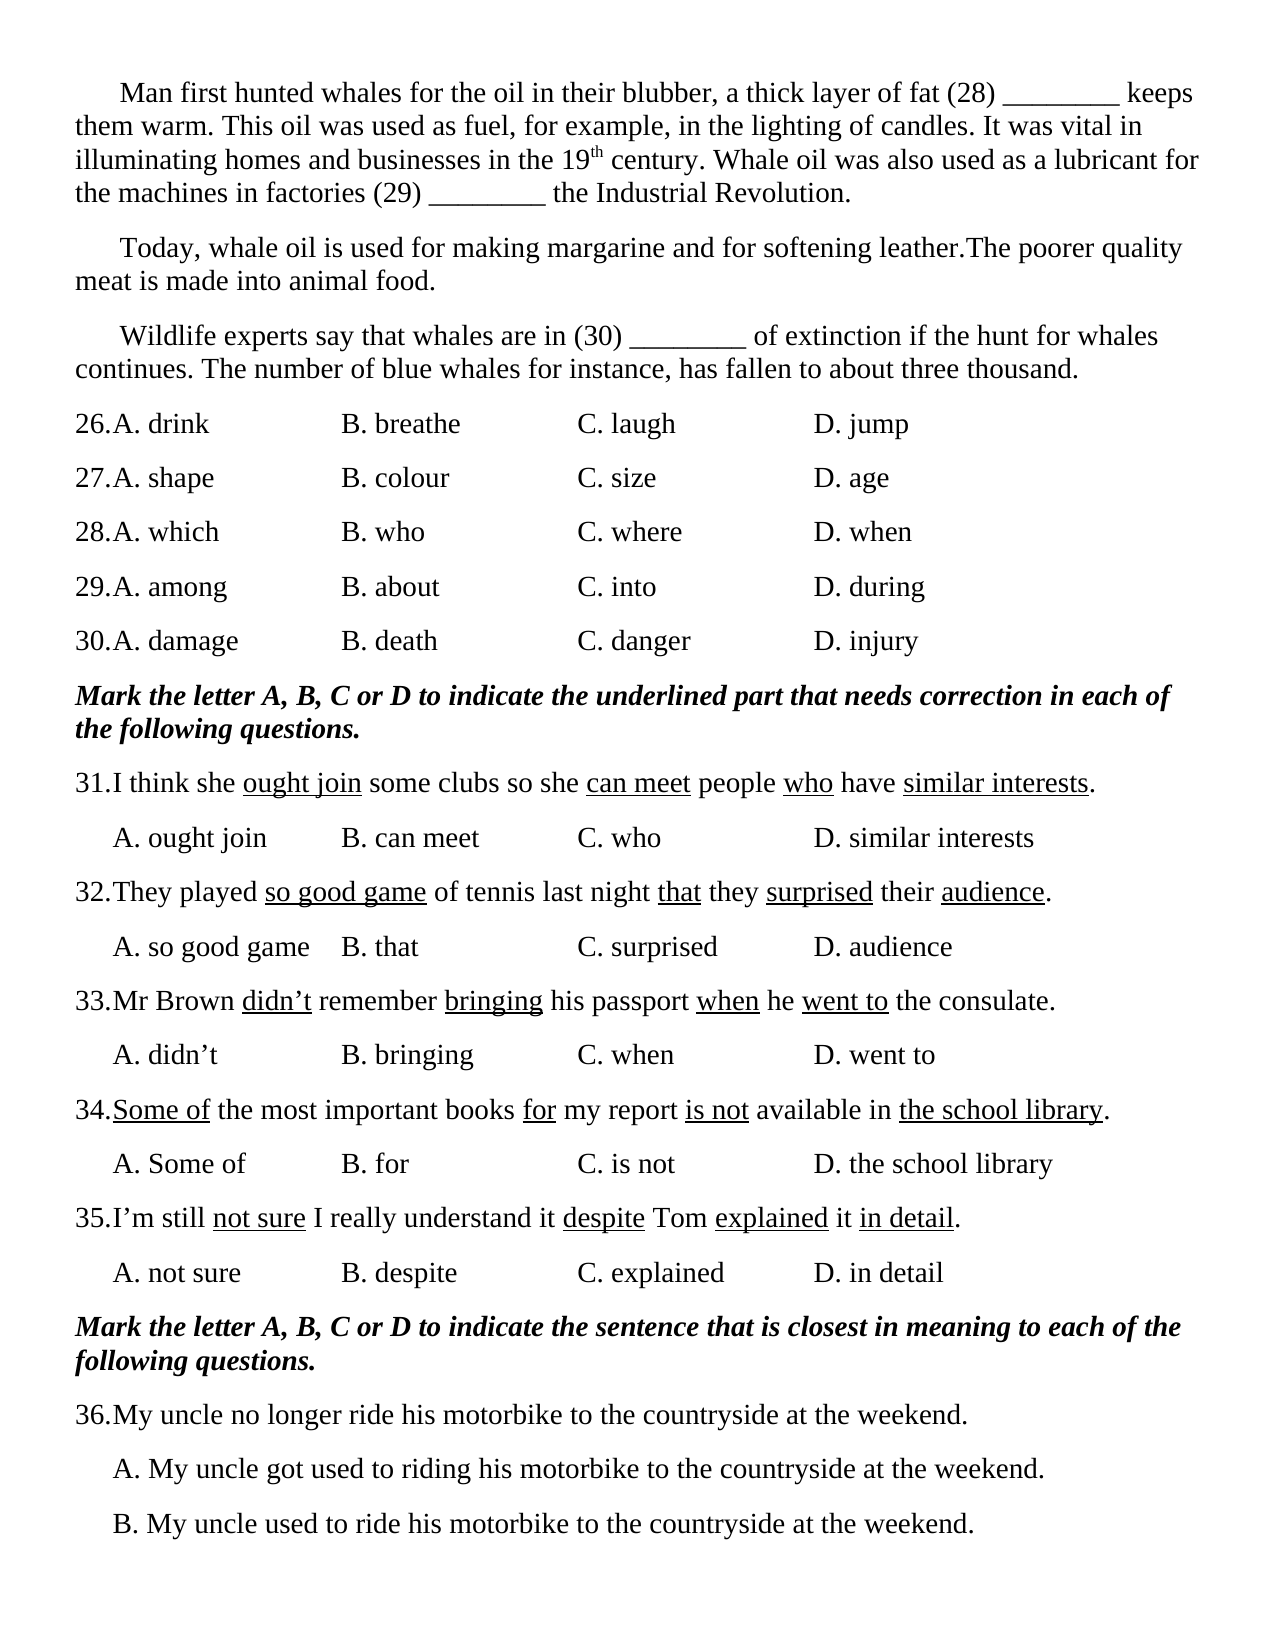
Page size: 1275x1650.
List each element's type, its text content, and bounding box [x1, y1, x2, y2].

text 30. A. damage B. death C. danger D. injury [75, 623, 1200, 657]
text Mark the letter A, B, C or D to indicate the sentence that is closest in meaning to each of the following questions. [75, 1309, 1200, 1376]
text 27. A. shape B. colour C. size D. age [75, 460, 1200, 494]
text 35. I’m still not sure I really understand it despite Tom explained it in detail. [75, 1201, 1200, 1234]
text 36. My uncle no longer ride his motorbike to the countryside at the weekend. [75, 1397, 1200, 1431]
text 28. A. which B. who C. where D. when [75, 514, 1200, 548]
text A. not sure B. despite C. explained D. in detail [75, 1255, 1200, 1288]
text 31. I think she ought join some clubs so she can meet people who have similar interests. [75, 766, 1200, 799]
text 32. They played so good game of tennis last night that they surprised their audience. [75, 874, 1200, 908]
text A. didn’t B. bringing C. when D. went to [75, 1037, 1200, 1071]
text Mark the letter A, B, C or D to indicate the underlined part that needs correction in each of the following questions. [75, 678, 1200, 745]
text 33. Mr Brown didn’t remember bringing his passport when he went to the consulate. [75, 983, 1200, 1017]
text 34. Some of the most important books for my report is not available in the school library. [75, 1092, 1200, 1125]
text A. so good game B. that C. surprised D. audience [75, 929, 1200, 962]
text Today, whale oil is used for making margarine and for softening leather.The poorer quality meat is made into animal food. [75, 230, 1200, 297]
text A. My uncle got used to riding his motorbike to the countryside at the weekend. [112, 1452, 1200, 1485]
text A. ought join B. can meet C. who D. similar interests [75, 820, 1200, 853]
text Wildlife experts say that whales are in (30) ________ of extinction if the hunt for whales continues. The number of blue whales for instance, has fallen to about three thousand. [75, 318, 1200, 385]
text A. Some of B. for C. is not D. the school library [75, 1146, 1200, 1180]
text Man first hunted whales for the oil in their blubber, a thick layer of fat (28) ________ keeps them warm. This oil was used as fuel, for example, in the lighting of candles. It was vital in illuminating homes and businesses in the 19th century. Whale oil was also used as a lubricant for the machines in factories (29) ________ the Industrial Revolution. [75, 75, 1200, 209]
text 29. A. among B. about C. into D. during [75, 569, 1200, 602]
text 26. A. drink B. breathe C. laugh D. jump [75, 406, 1200, 439]
text B. My uncle used to ride his motorbike to the countryside at the weekend. [112, 1506, 1200, 1539]
